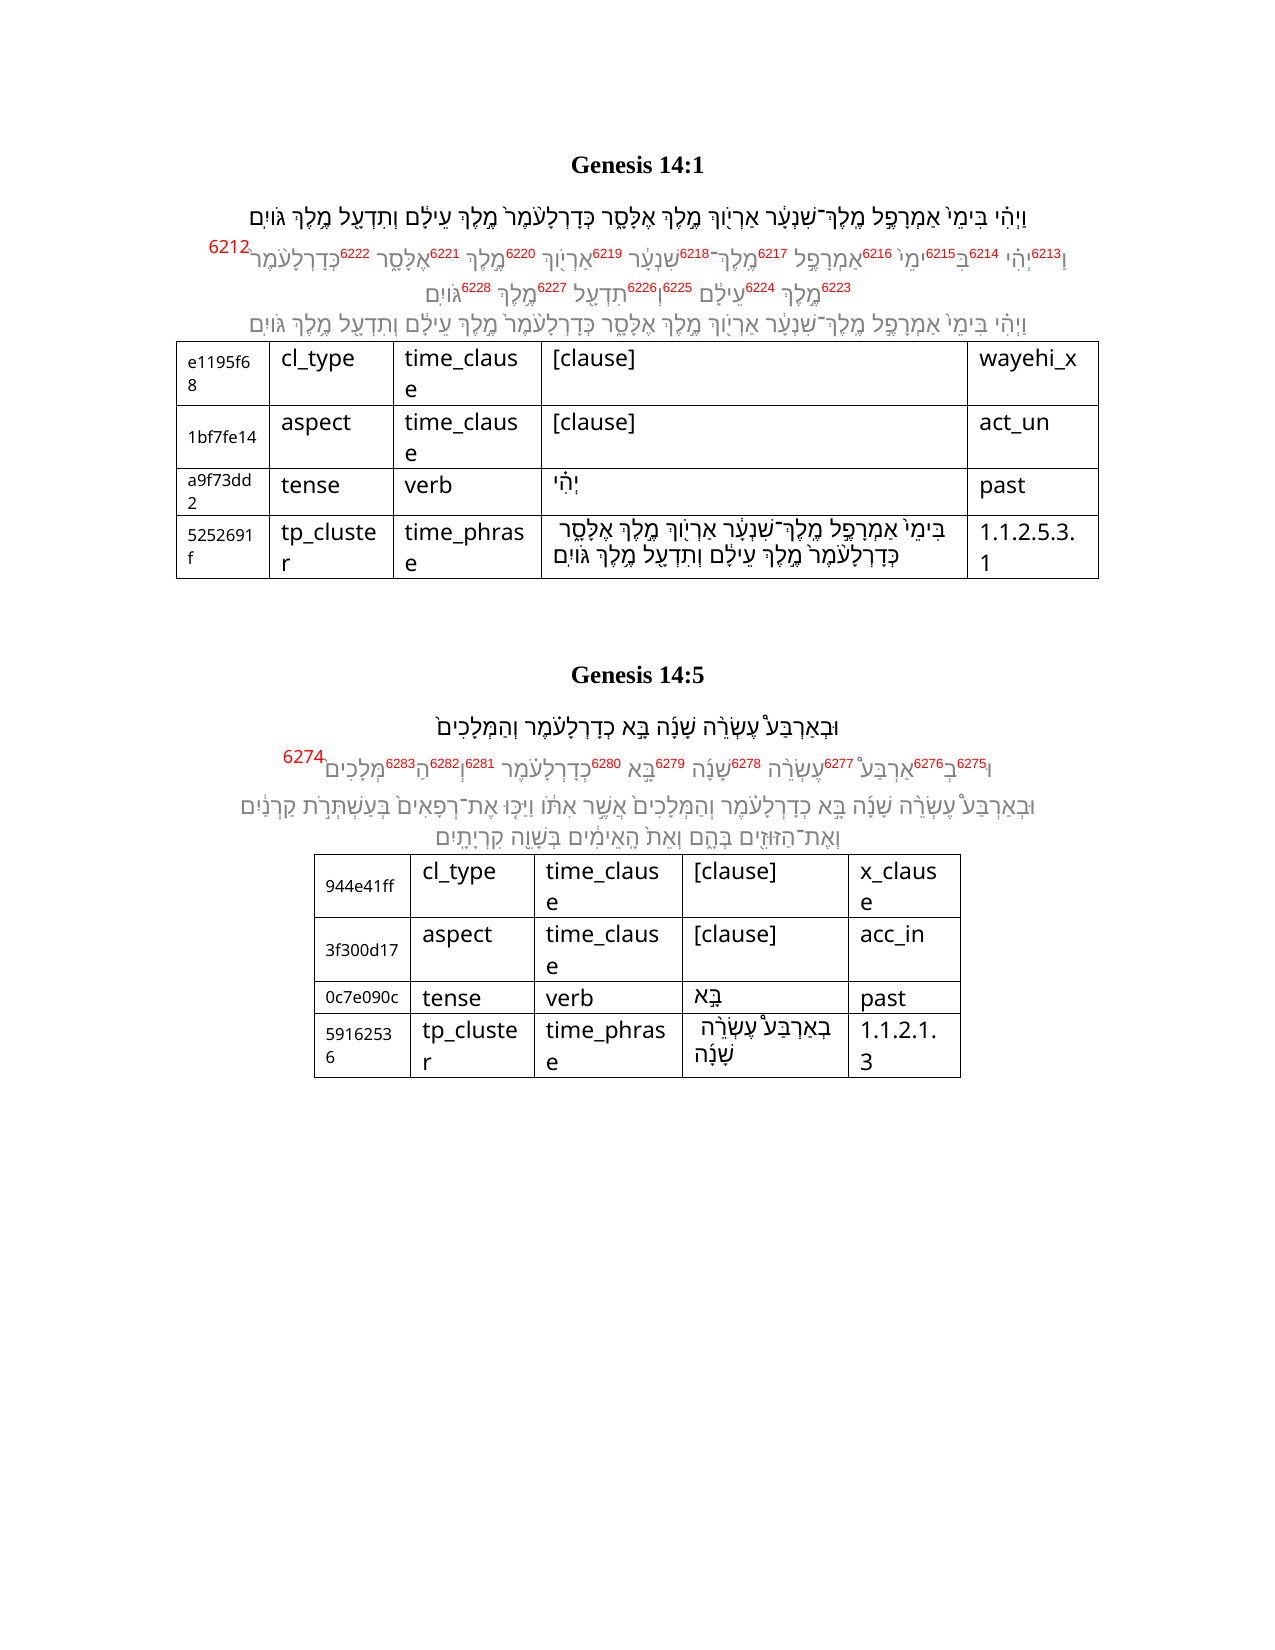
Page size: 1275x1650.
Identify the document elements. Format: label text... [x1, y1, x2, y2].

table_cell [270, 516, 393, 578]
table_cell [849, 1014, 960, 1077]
text וַיְהִ֗י בִּימֵי֙ אַמְרָפֶ֣ל מֶֽלֶךְ־שִׁנְעָ֔ר אַרְיֹ֖וךְ מֶ֣לֶךְ אֶלָּסָ֑ר כְּדָרְלָעֹ֨מֶר֙ מֶ֣לֶךְ עֵילָ֔ם וְתִדְעָ֖ל מֶ֥לֶךְ גֹּויִֽם׃ [187, 204, 1087, 230]
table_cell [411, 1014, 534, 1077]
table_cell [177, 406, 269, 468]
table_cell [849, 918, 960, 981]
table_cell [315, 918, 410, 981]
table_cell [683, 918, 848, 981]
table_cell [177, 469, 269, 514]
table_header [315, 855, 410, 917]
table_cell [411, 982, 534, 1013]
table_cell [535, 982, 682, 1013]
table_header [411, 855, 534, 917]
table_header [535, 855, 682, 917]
text Genesis 14:1 [187, 150, 1087, 179]
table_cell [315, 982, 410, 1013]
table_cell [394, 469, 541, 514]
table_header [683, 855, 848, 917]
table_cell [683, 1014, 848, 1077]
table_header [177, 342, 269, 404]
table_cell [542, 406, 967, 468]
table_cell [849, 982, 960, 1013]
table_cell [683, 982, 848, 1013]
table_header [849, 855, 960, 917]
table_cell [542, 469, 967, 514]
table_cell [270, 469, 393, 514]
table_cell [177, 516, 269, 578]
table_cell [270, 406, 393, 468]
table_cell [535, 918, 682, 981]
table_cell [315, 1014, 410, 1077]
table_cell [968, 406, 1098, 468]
text Genesis 14:5 [187, 660, 1087, 689]
text 6274וּ6275בְ6276אַרְבַּע֩ 6277עֶשְׂרֵ֨ה 6278שָׁנָ֜ה 6279בָּ֣א 6280כְדָרְלָעֹ֗מֶר 6281וְ6282הַ6283מְּלָכִים֙ [187, 744, 1087, 787]
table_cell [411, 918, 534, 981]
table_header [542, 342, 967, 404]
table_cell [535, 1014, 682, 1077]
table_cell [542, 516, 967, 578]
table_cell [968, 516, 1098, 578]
text וַיְהִ֗י בִּימֵי֙ אַמְרָפֶ֣ל מֶֽלֶךְ־שִׁנְעָ֔ר אַרְיֹ֖וךְ מֶ֣לֶךְ אֶלָּסָ֑ר כְּדָרְלָעֹ֨מֶר֙ מֶ֣לֶךְ עֵילָ֔ם וְתִדְעָ֖ל מֶ֥לֶךְ גֹּויִֽם׃ [187, 311, 1087, 337]
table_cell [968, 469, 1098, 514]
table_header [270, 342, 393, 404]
text וּבְאַרְבַּע֩ עֶשְׂרֵ֨ה שָׁנָ֜ה בָּ֣א כְדָרְלָעֹ֗מֶר וְהַמְּלָכִים֙ אֲשֶׁ֣ר אִתֹּ֔ו וַיַּכּ֤וּ אֶת־רְפָאִים֙ בְּעַשְׁתְּרֹ֣ת קַרְנַ֔יִם וְאֶת־הַזּוּזִ֖ים בְּהָ֑ם וְאֵת֙ הָֽאֵימִ֔ים בְּשָׁוֵ֖ה קִרְיָתָֽיִם׃ [187, 793, 1087, 850]
text וּבְאַרְבַּע֩ עֶשְׂרֵ֨ה שָׁנָ֜ה בָּ֣א כְדָרְלָעֹ֗מֶר וְהַמְּלָכִים֙ [187, 714, 1087, 741]
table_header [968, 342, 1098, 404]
text 6212וַ6213יְהִ֗י 6214בִּ6215ימֵי֙ 6216אַמְרָפֶ֣ל 6217מֶֽלֶךְ־6218שִׁנְעָ֔ר 6219אַרְיֹ֖וךְ 6220מֶ֣לֶךְ 6221אֶלָּסָ֑ר 6222כְּדָרְלָעֹ֨מֶר֙ 6223מֶ֣לֶךְ 6224עֵילָ֔ם 6225וְ6226תִדְעָ֖ל 6227מֶ֥לֶךְ 6228גֹּויִֽם׃ [187, 234, 1087, 307]
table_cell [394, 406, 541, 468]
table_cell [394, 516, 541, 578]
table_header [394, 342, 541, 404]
